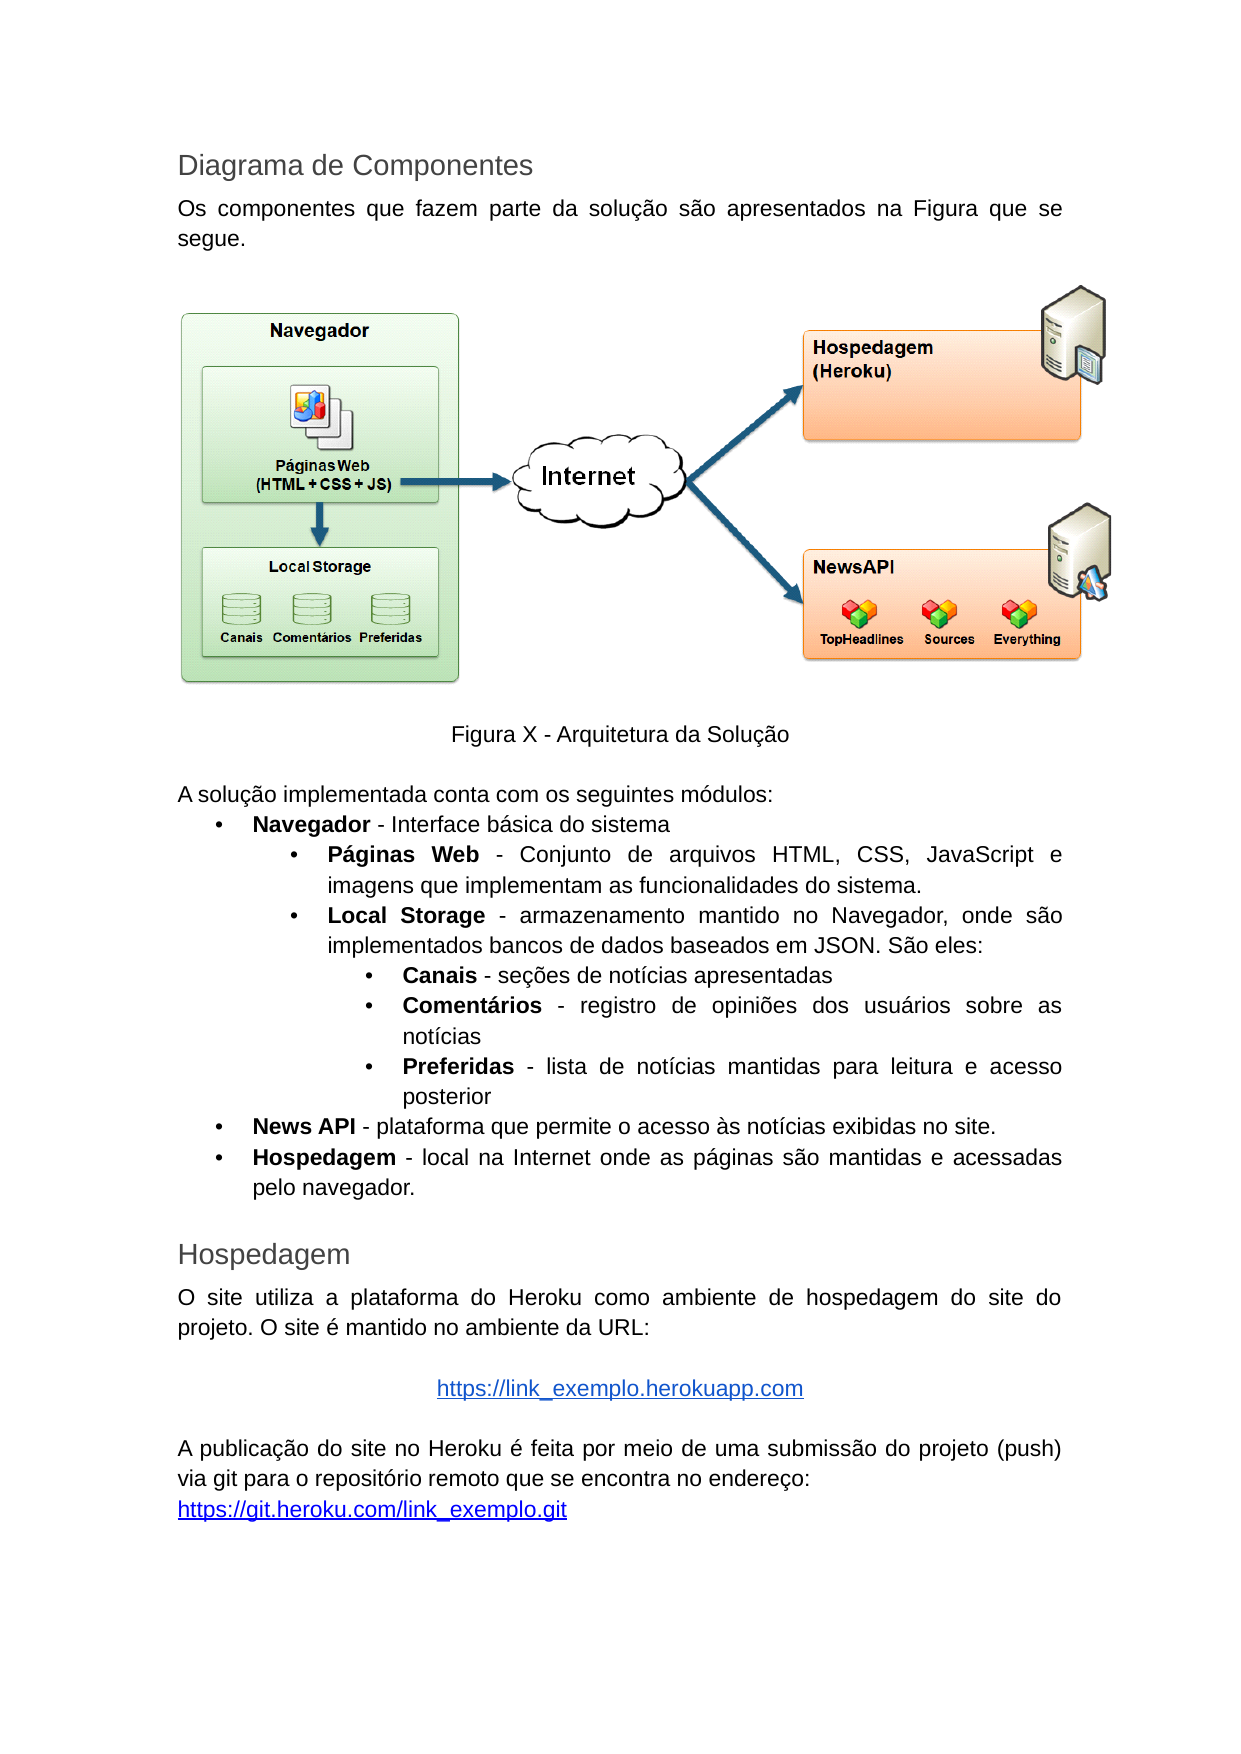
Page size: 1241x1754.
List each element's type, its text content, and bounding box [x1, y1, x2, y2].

list Navegador - Interface básica do sistema [215, 811, 1063, 838]
text https://git.heroku.com/link_exemplo.git [177, 1496, 1063, 1522]
list Hospedagem - local na Internet onde as páginas são mantidas e acessadas pelo navegador. [215, 1143, 1063, 1200]
list Preferidas - lista de notícias mantidas para leitura e acesso posterior [365, 1053, 1063, 1109]
picture [177, 285, 1112, 687]
list Páginas Web - Conjunto de arquivos HTML, CSS, JavaScript e imagens que implementam as funcionalidades do sistema. [290, 841, 1063, 898]
list Comentários - registro de opiniões dos usuários sobre as notícias [365, 992, 1063, 1049]
list Local Storage - armazenamento mantido no Navegador, onde são implementados bancos de dados baseados em JSON. São eles: [290, 902, 1063, 958]
text Os componentes que fazem parte da solução são apresentados na Figura que se segue. [177, 194, 1063, 251]
list News API - plataforma que permite o acesso às notícias exibidas no site. [215, 1113, 1063, 1140]
text O site utiliza a plataforma do Heroku como ambiente de hospedagem do site do projeto. O site é mantido no ambiente da URL: [177, 1284, 1063, 1341]
text Diagrama de Componentes [177, 148, 1063, 181]
text https://link_exemplo.herokuapp.com [177, 1375, 1063, 1401]
text Hospedagem [177, 1237, 1063, 1271]
text A solução implementada conta com os seguintes módulos: [177, 781, 1063, 807]
list Canais - seções de notícias apresentadas [365, 962, 1063, 989]
text Figura X - Arquitetura da Solução [177, 721, 1063, 747]
text A publicação do site no Heroku é feita por meio de uma submissão do projeto (push) via git para o repositório remoto que se encontra no endereço: [177, 1435, 1063, 1492]
